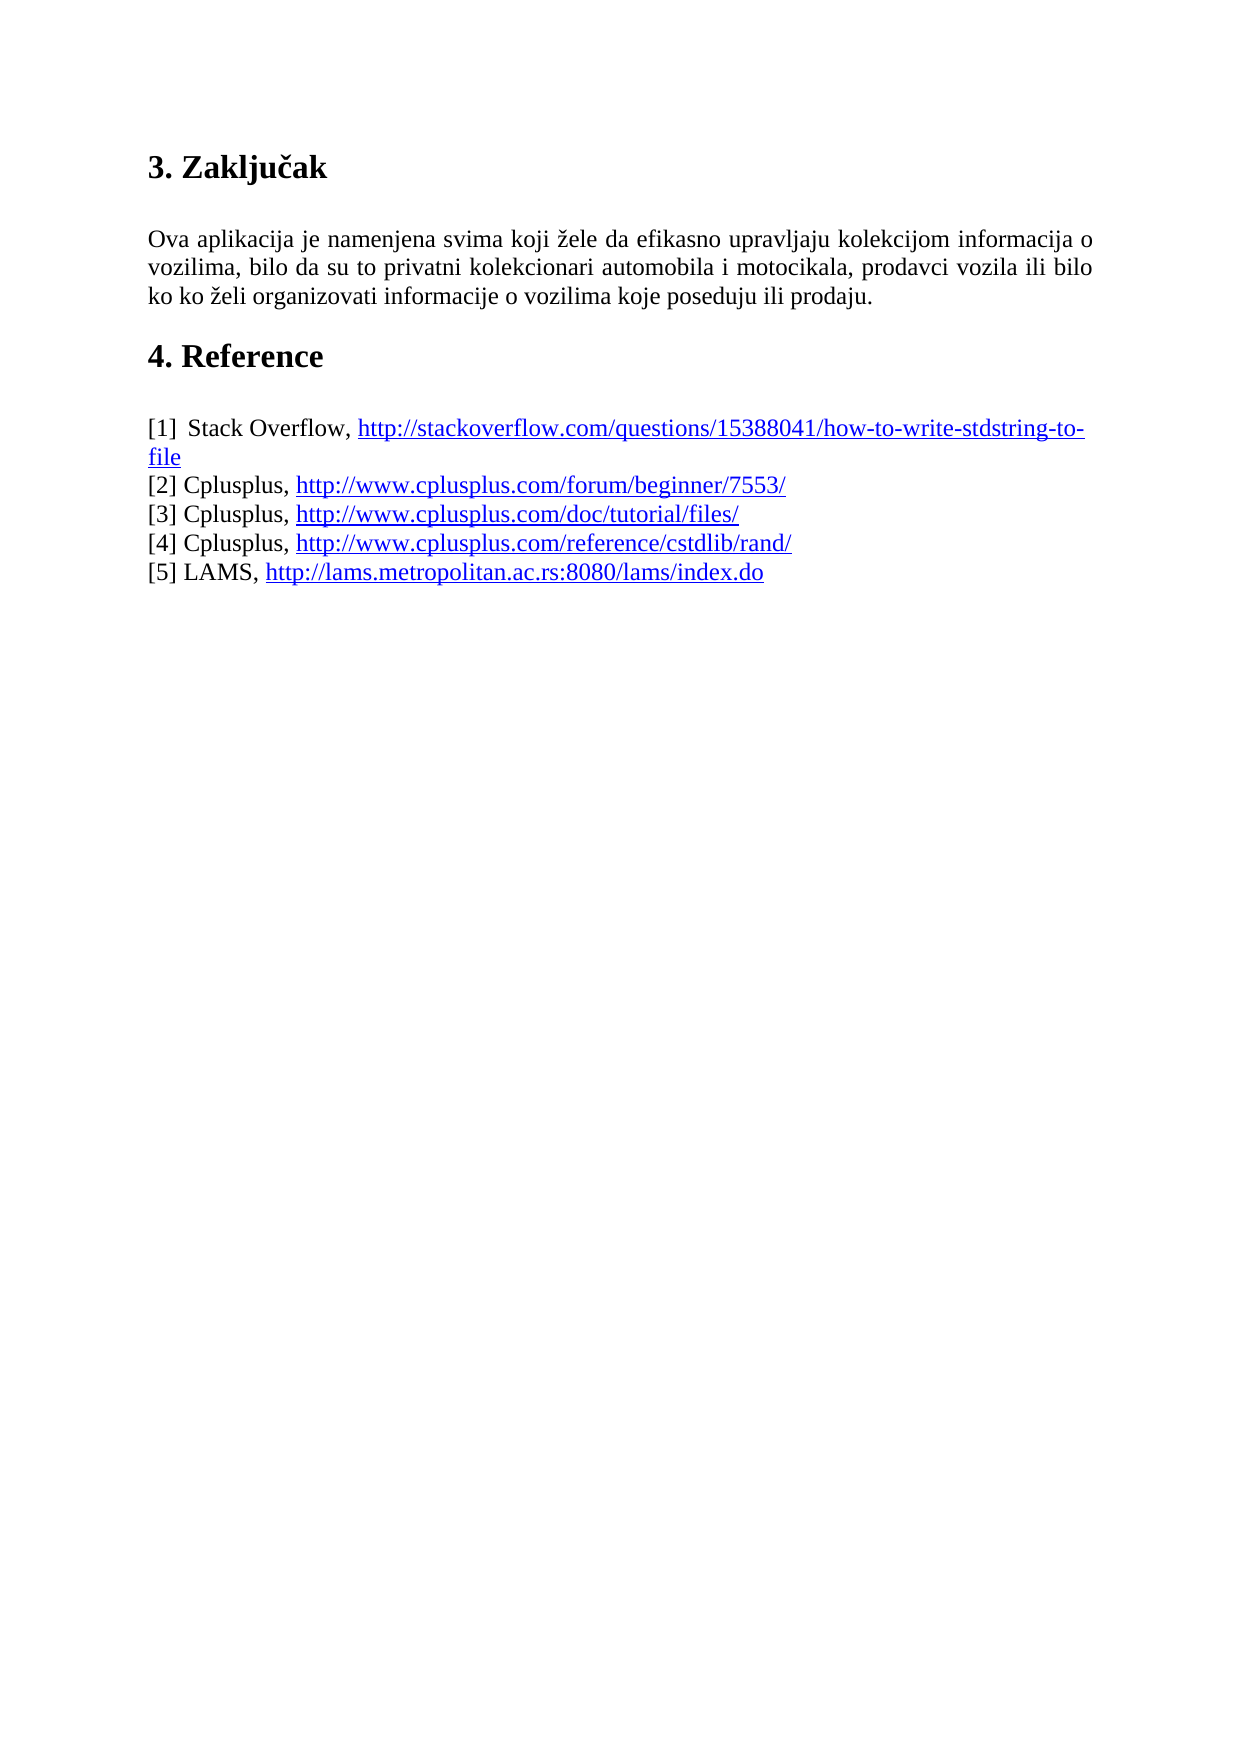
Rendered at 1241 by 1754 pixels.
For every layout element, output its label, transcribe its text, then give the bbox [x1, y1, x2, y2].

list Cplusplus, http://www.cplusplus.com/reference/cstdlib/rand/ [148, 528, 1094, 557]
text Ova aplikacija je namenjena svima koji žele da efikasno upravljaju kolekcijom informacija o vozilima, bilo da su to privatni kolekcionari automobila i motocikala, prodavci vozila ili bilo ko ko želi organizovati informacije o vozilima koje poseduju ili prodaju. [148, 225, 1094, 309]
list Cplusplus, http://www.cplusplus.com/forum/beginner/7553/ [148, 471, 1094, 499]
list LAMS, http://lams.metropolitan.ac.rs:8080/lams/index.do [148, 557, 1094, 586]
text file [148, 442, 1094, 471]
list Stack Overflow, http://stackoverflow.com/questions/15388041/how-to-write-stdstring-to- [148, 413, 1094, 442]
text 4. Reference [148, 338, 1094, 375]
list Cplusplus, http://www.cplusplus.com/doc/tutorial/files/ [148, 499, 1094, 528]
text 3. Zaključak [148, 147, 1094, 186]
